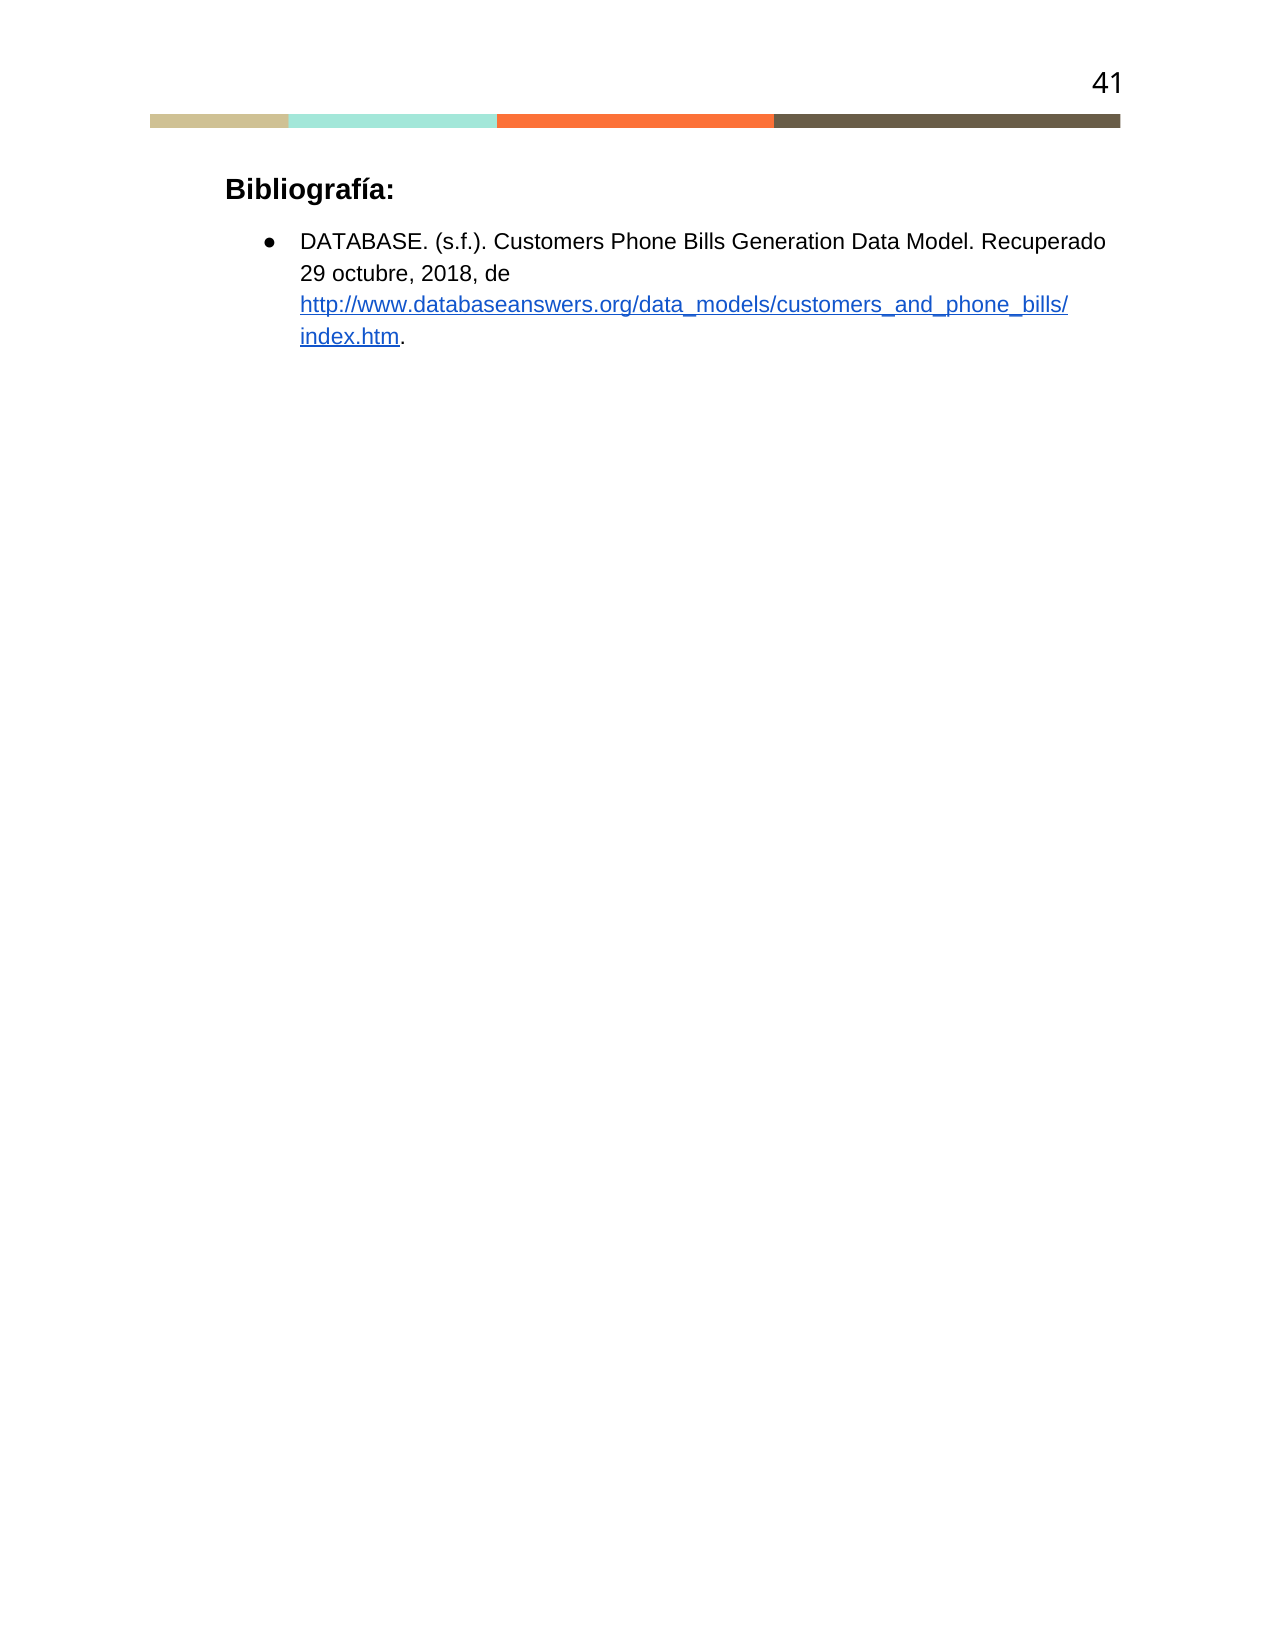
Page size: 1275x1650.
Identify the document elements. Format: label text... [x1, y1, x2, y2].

picture [150, 114, 1121, 128]
list DATABASE. (s.f.). Customers Phone Bills Generation Data Model. Recuperado 29 octubre, 2018, de http://www.databaseanswers.org/data_models/customers_and_phone_bills/index.htm. [262, 228, 1125, 349]
subtitle Bibliografía: [225, 172, 1125, 206]
